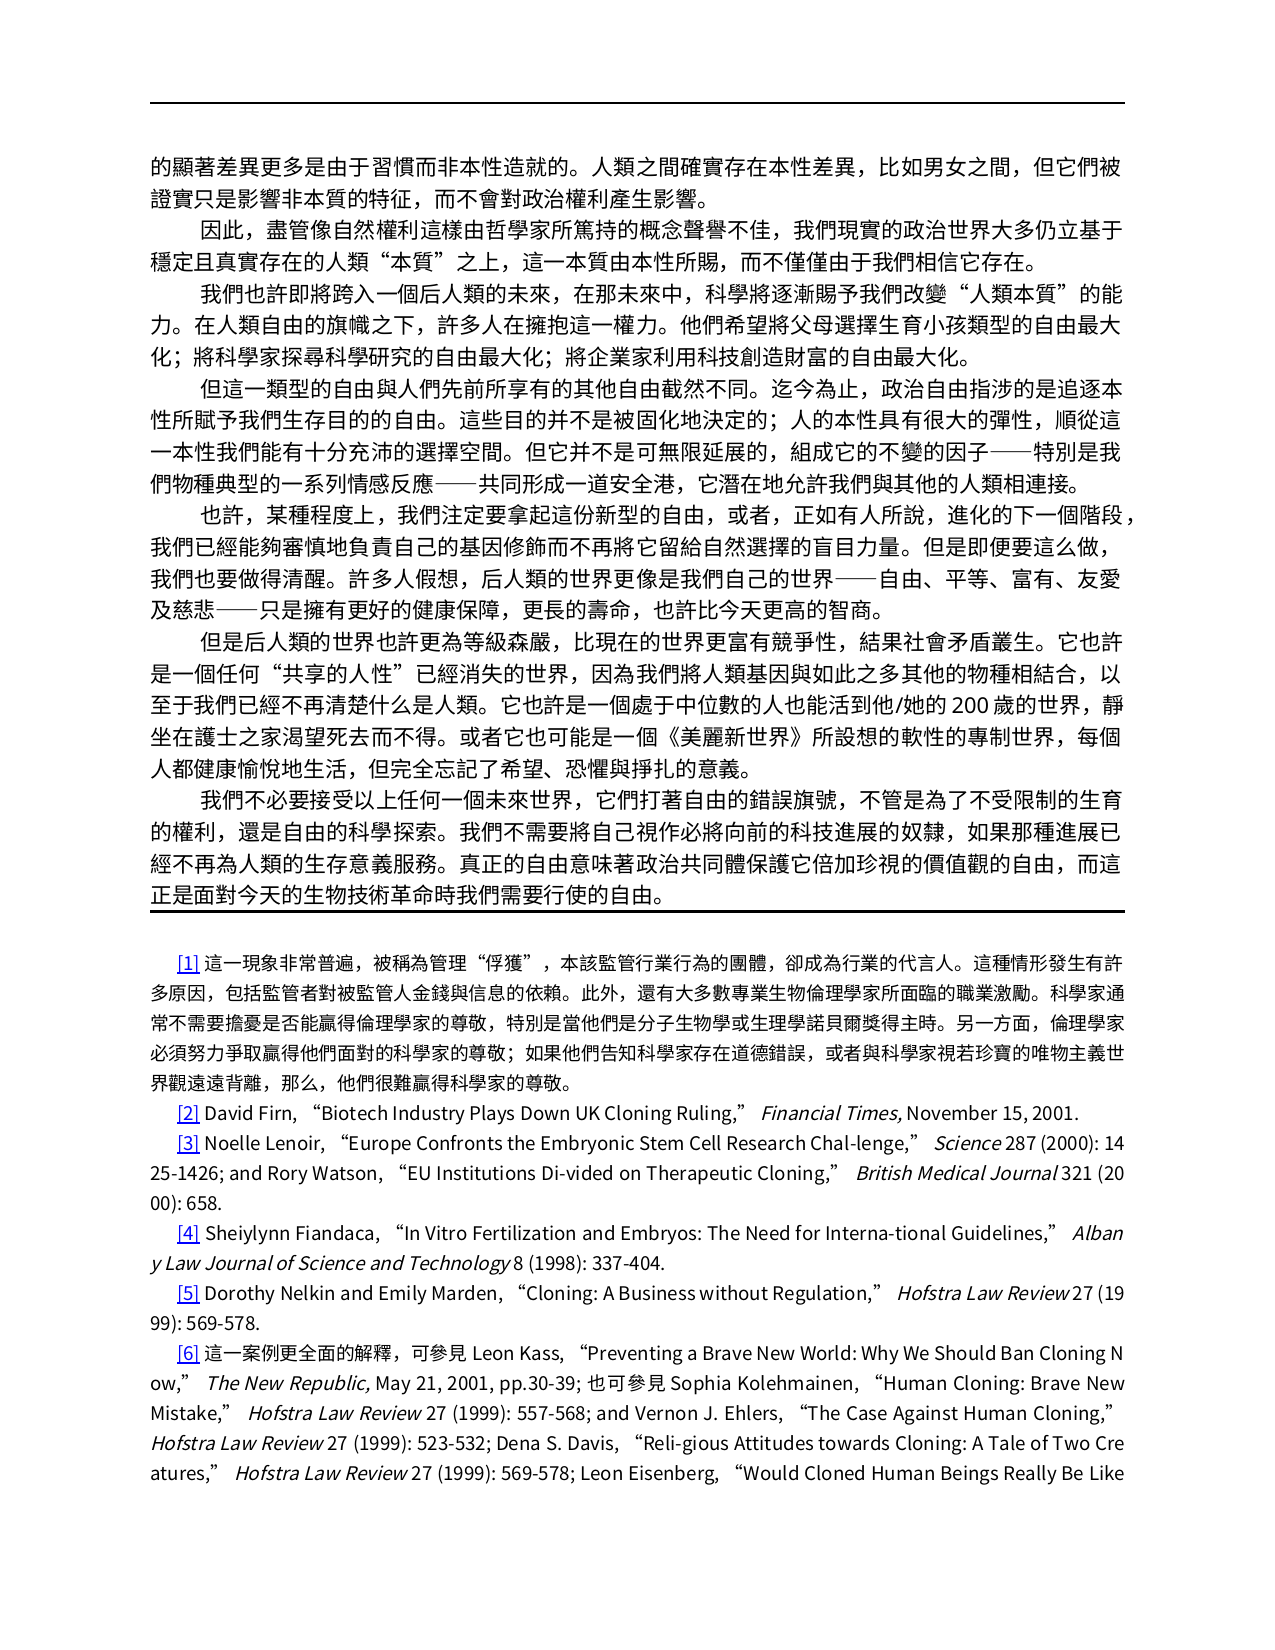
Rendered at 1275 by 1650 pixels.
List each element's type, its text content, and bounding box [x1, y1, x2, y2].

text [3] Noelle Lenoir, “Europe Confronts the Embryonic Stem Cell Research Chal-lenge,” Science 287 (2000): 1425-1426; and Rory Watson, “EU Institutions Di-vided on Therapeutic Cloning,” British Medical Journal 321 (2000): 658. [150, 1126, 1125, 1216]
text [1] 這一現象非常普遍，被稱為管理“俘獲”，本該監管行業行為的團體，卻成為行業的代言人。這種情形發生有許多原因，包括監管者對被監管人金錢與信息的依賴。此外，還有大多數專業生物倫理學家所面臨的職業激勵。科學家通常不需要擔憂是否能贏得倫理學家的尊敬，特別是當他們是分子生物學或生理學諾貝爾獎得主時。另一方面，倫理學家必須努力爭取贏得他們面對的科學家的尊敬；如果他們告知科學家存在道德錯誤，或者與科學家視若珍寶的唯物主義世界觀遠遠背離，那么，他們很難贏得科學家的尊敬。 [150, 946, 1125, 1096]
text 但是后人類的世界也許更為等級森嚴，比現在的世界更富有競爭性，結果社會矛盾叢生。它也許是一個任何“共享的人性”已經消失的世界，因為我們將人類基因與如此之多其他的物種相結合，以至于我們已經不再清楚什么是人類。它也許是一個處于中位數的人也能活到他/她的200歲的世界，靜坐在護士之家渴望死去而不得。或者它也可能是一個《美麗新世界》所設想的軟性的專制世界，每個人都健康愉悅地生活，但完全忘記了希望、恐懼與掙扎的意義。 [150, 625, 1125, 783]
text 但這一類型的自由與人們先前所享有的其他自由截然不同。迄今為止，政治自由指涉的是追逐本性所賦予我們生存目的的自由。這些目的并不是被固化地決定的；人的本性具有很大的彈性，順從這一本性我們能有十分充沛的選擇空間。但它并不是可無限延展的，組成它的不變的因子——特別是我們物種典型的一系列情感反應——共同形成一道安全港，它潛在地允許我們與其他的人類相連接。 [150, 372, 1125, 498]
text 也許，某種程度上，我們注定要拿起這份新型的自由，或者，正如有人所說，進化的下一個階段，我們已經能夠審慎地負責自己的基因修飾而不再將它留給自然選擇的盲目力量。但是即便要這么做，我們也要做得清醒。許多人假想，后人類的世界更像是我們自己的世界——自由、平等、富有、友愛及慈悲——只是擁有更好的健康保障，更長的壽命，也許比今天更高的智商。 [150, 498, 1125, 625]
text [2] David Firn, “Biotech Industry Plays Down UK Cloning Ruling,” Financial Times, November 15, 2001. [150, 1096, 1125, 1126]
text 我們也許即將跨入一個后人類的未來，在那未來中，科學將逐漸賜予我們改變“人類本質”的能力。在人類自由的旗幟之下，許多人在擁抱這一權力。他們希望將父母選擇生育小孩類型的自由最大化；將科學家探尋科學研究的自由最大化；將企業家利用科技創造財富的自由最大化。 [150, 277, 1125, 372]
text 因此，盡管像自然權利這樣由哲學家所篤持的概念聲譽不佳，我們現實的政治世界大多仍立基于穩定且真實存在的人類“本質”之上，這一本質由本性所賜，而不僅僅由于我們相信它存在。 [150, 213, 1125, 277]
text [4] Sheiylynn Fiandaca, “In Vitro Fertilization and Embryos: The Need for Interna-tional Guidelines,” Albany Law Journal of Science and Technology 8 (1998): 337-404. [150, 1216, 1125, 1276]
text [5] Dorothy Nelkin and Emily Marden, “Cloning: A Business without Regulation,” Hofstra Law Review 27 (1999): 569-578. [150, 1276, 1125, 1336]
text 我們不必要接受以上任何一個未來世界，它們打著自由的錯誤旗號，不管是為了不受限制的生育的權利，還是自由的科學探索。我們不需要將自己視作必將向前的科技進展的奴隸，如果那種進展已經不再為人類的生存意義服務。真正的自由意味著政治共同體保護它倍加珍視的價值觀的自由，而這正是面對今天的生物技術革命時我們需要行使的自由。 [150, 783, 1125, 910]
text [150, 150, 1125, 213]
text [150, 1336, 1125, 1486]
